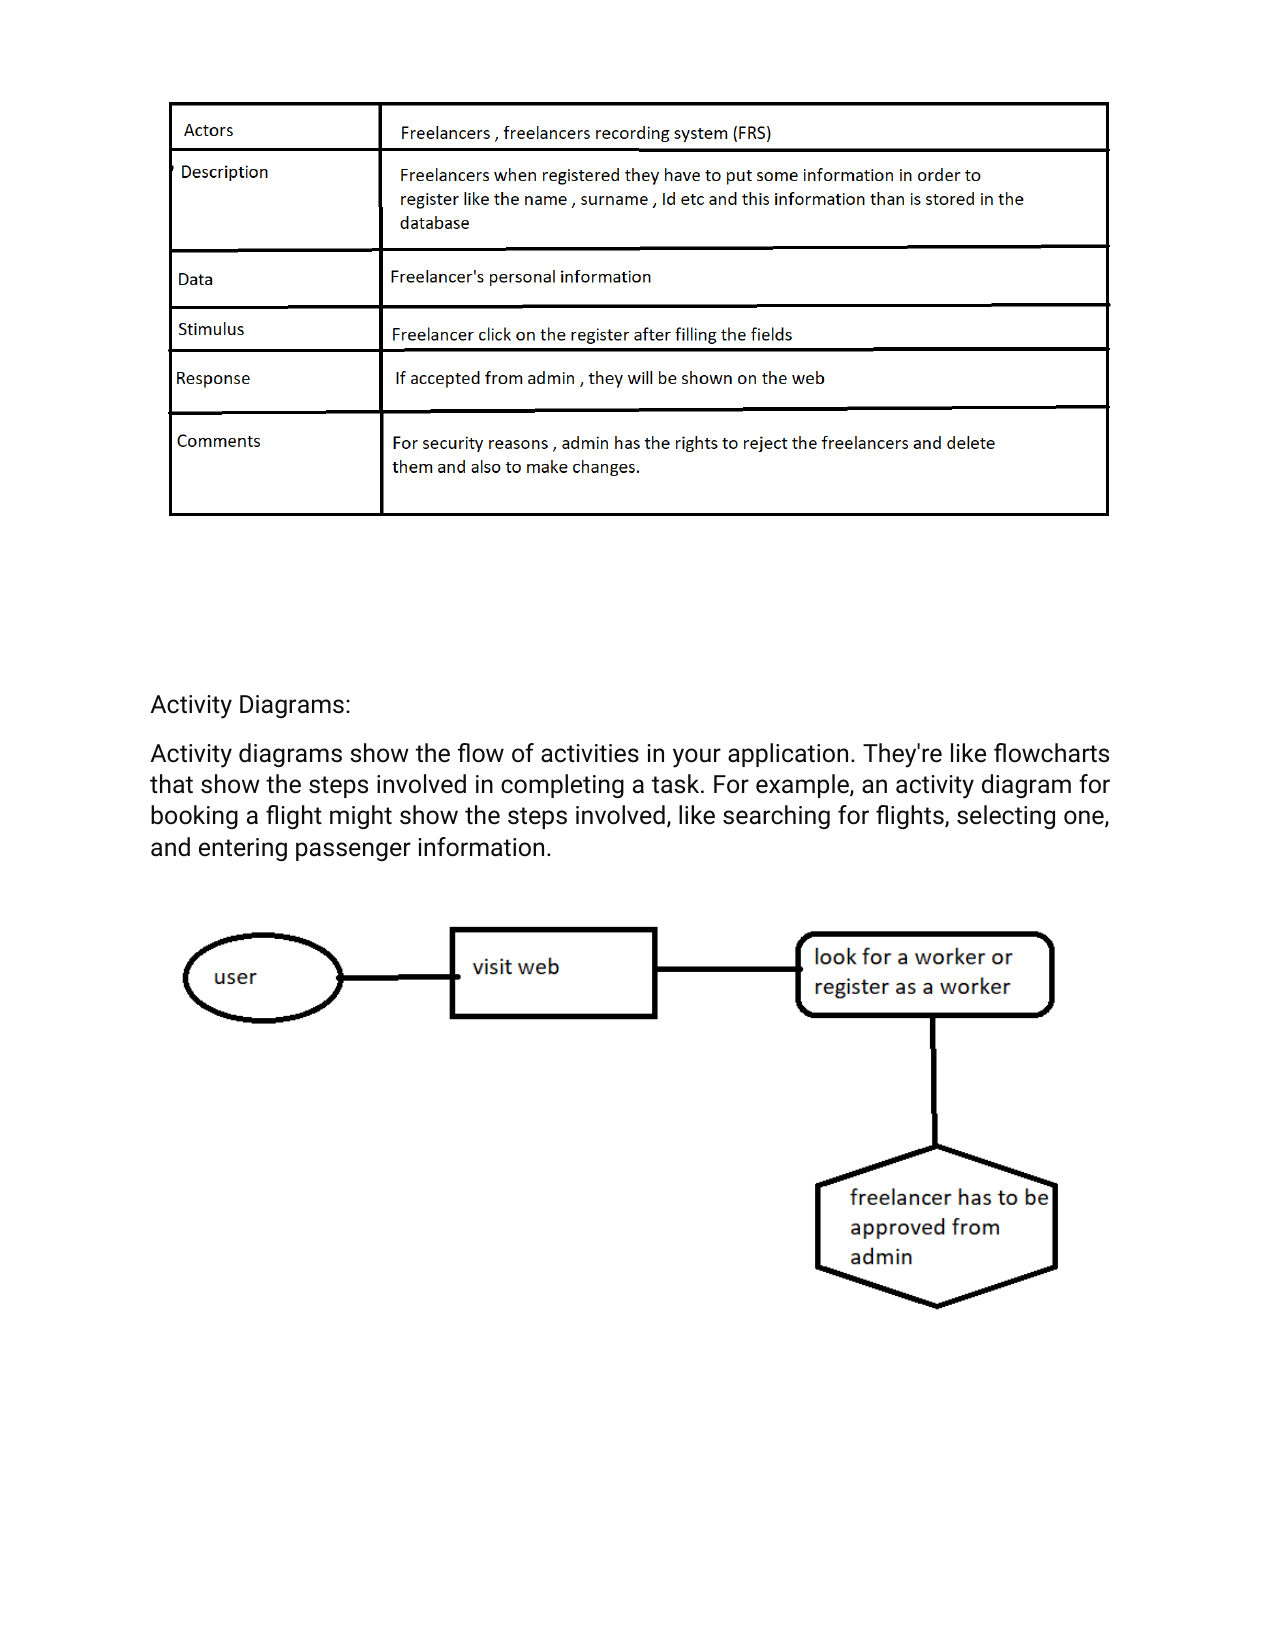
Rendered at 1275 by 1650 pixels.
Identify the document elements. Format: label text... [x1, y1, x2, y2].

text Activity Diagrams: [150, 690, 1127, 719]
picture [150, 84, 1128, 533]
picture [150, 883, 1128, 1395]
text Activity diagrams show the flow of activities in your application. They're like flowcharts that show the steps involved in completing a task. For example, an activity diagram for booking a flight might show the steps involved, like searching for flights, selecting one, and entering passenger information. [150, 831, 1112, 862]
